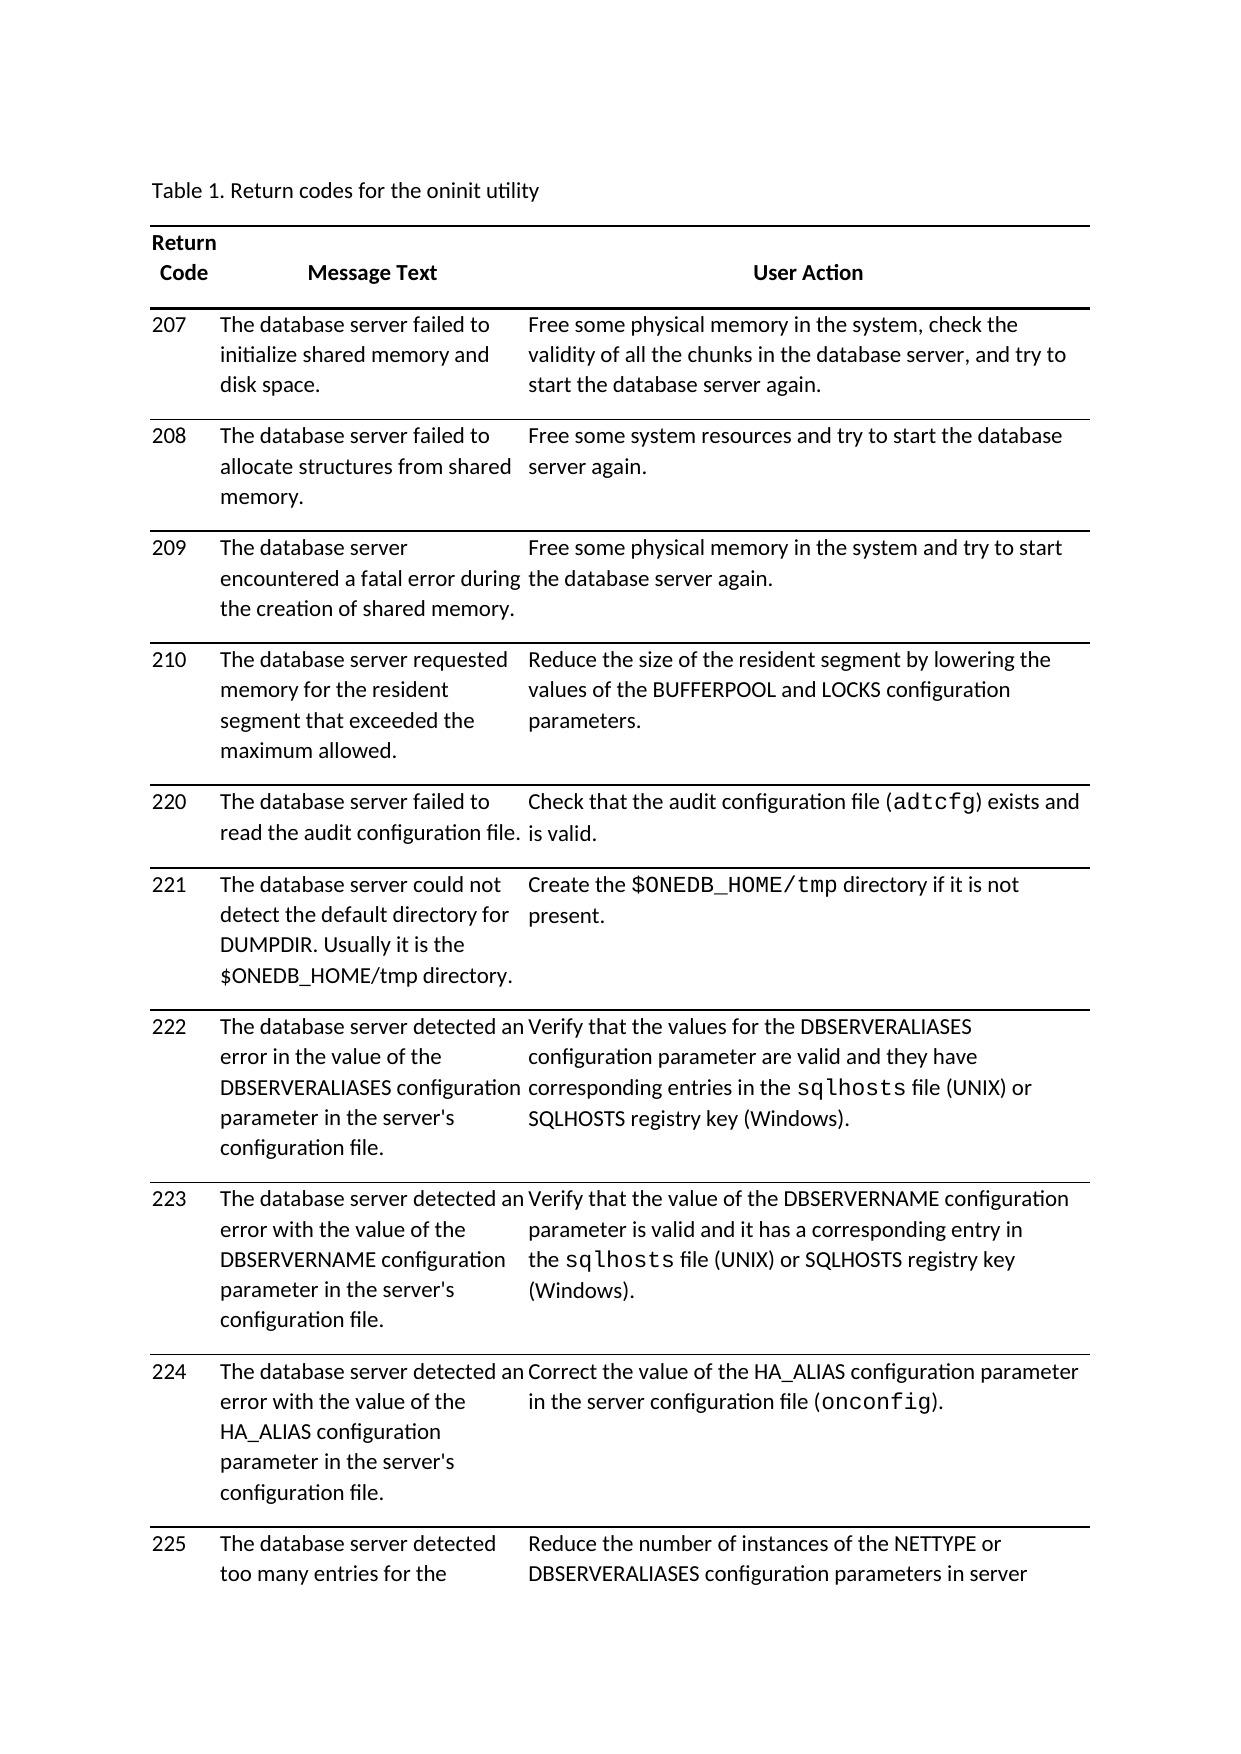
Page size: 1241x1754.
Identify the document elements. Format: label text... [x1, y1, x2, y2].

table_cell The database server detected an error with the value of the HA_ALIAS configuration parameter in the server's configuration file. [218, 1355, 527, 1526]
table_cell Free some system resources and try to start the database server again. [527, 420, 1090, 530]
table_cell 208 [150, 420, 218, 530]
table_cell The database server could not detect the default directory for DUMPDIR. Usually it is the $ONEDB_HOME/tmp directory. [218, 869, 527, 1009]
table_cell Verify that the value of the DBSERVERNAME configuration parameter is valid and it has a corresponding entry in the sqlhosts file (UNIX) or SQLHOSTS registry key (Windows). [527, 1183, 1090, 1354]
table_cell 221 [150, 869, 218, 1009]
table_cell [218, 1528, 527, 1589]
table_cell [527, 1528, 1090, 1589]
table_cell 220 [150, 786, 218, 867]
table_cell Free some physical memory in the system, check the validity of all the chunks in the database server, and try to start the database server again. [527, 310, 1090, 418]
table_header Table 1. Return codes for the oninit utility [150, 150, 1090, 225]
table_cell User Action [527, 227, 1090, 307]
table_cell The database server detected an error in the value of the DBSERVERALIASES configuration parameter in the server's configuration file. [218, 1011, 527, 1181]
table_cell The database server failed to initialize shared memory and disk space. [218, 310, 527, 418]
table_cell Reduce the size of the resident segment by lowering the values of the BUFFERPOOL and LOCKS configuration parameters. [527, 644, 1090, 784]
table_cell Correct the value of the HA_ALIAS configuration parameter in the server configuration file (onconfig). [527, 1355, 1090, 1526]
table_cell The database server failed to allocate structures from shared memory. [218, 420, 527, 530]
table_cell The database server encountered a fatal error during the creation of shared memory. [218, 532, 527, 642]
table_cell Create the $ONEDB_HOME/tmp directory if it is not present. [527, 869, 1090, 1009]
table_cell The database server detected an error with the value of the DBSERVERNAME configuration parameter in the server's configuration file. [218, 1183, 527, 1354]
table_cell The database server failed to read the audit configuration file. [218, 786, 527, 867]
table_cell 224 [150, 1355, 218, 1526]
table_cell Verify that the values for the DBSERVERALIASES configuration parameter are valid and they have corresponding entries in the sqlhosts file (UNIX) or SQLHOSTS registry key (Windows). [527, 1011, 1090, 1181]
table_cell The database server requested memory for the resident segment that exceeded the maximum allowed. [218, 644, 527, 784]
table_cell 210 [150, 644, 218, 784]
table_cell 207 [150, 310, 218, 418]
table_cell 209 [150, 532, 218, 642]
table_cell Check that the audit configuration file (adtcfg) exists and is valid. [527, 786, 1090, 867]
table_cell 223 [150, 1183, 218, 1354]
table_cell 225 [150, 1528, 218, 1589]
table_cell Message Text [218, 227, 527, 307]
table_cell Free some physical memory in the system and try to start the database server again. [527, 532, 1090, 642]
table_cell Return Code [150, 227, 218, 307]
table_cell 222 [150, 1011, 218, 1181]
